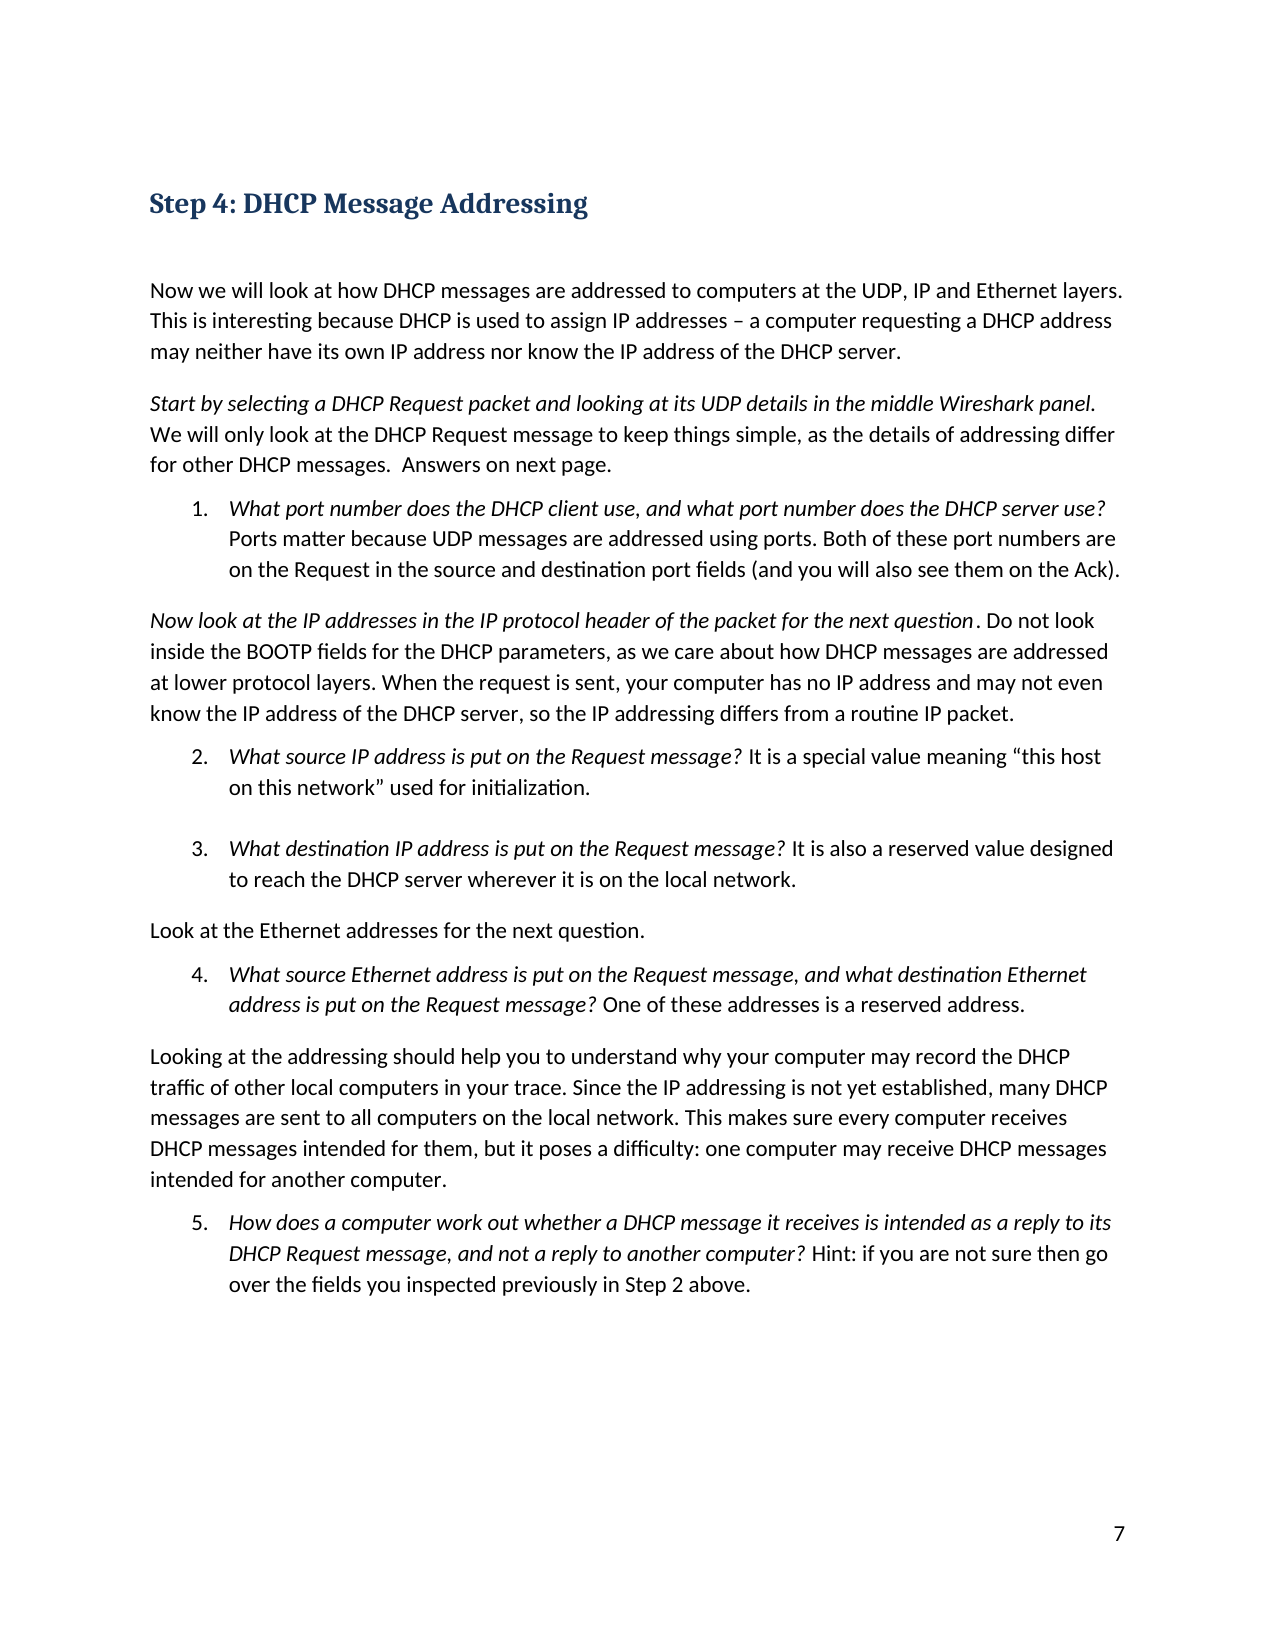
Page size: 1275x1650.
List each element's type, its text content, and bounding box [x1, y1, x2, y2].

list How does a computer work out whether a DHCP message it receives is intended as a reply to its DHCP Request message, and not a reply to another computer? Hint: if you are not sure then go over the fields you inspected previously in Step 2 above. [191, 1208, 1125, 1298]
text Now we will look at how DHCP messages are addressed to computers at the UDP, IP and Ethernet layers. This is interesting because DHCP is used to assign IP addresses – a computer requesting a DHCP address may neither have its own IP address nor know the IP address of the DHCP server. [150, 276, 1125, 365]
list What destination IP address is put on the Request message? It is also a reserved value designed to reach the DHCP server wherever it is on the local network. [191, 834, 1125, 893]
text Look at the Ethernet addresses for the next question. [150, 917, 1125, 944]
text Start by selecting a DHCP Request packet and looking at its UDP details in the middle Wireshark panel. We will only look at the DHCP Request message to keep things simple, as the details of addressing differ for other DHCP messages. Answers on next page. [150, 389, 1125, 478]
list What source Ethernet address is put on the Request message, and what destination Ethernet address is put on the Request message? One of these addresses is a reserved address. [191, 960, 1125, 1018]
text Now look at the IP addresses in the IP protocol header of the packet for the next question. Do not look inside the BOOTP fields for the DHCP parameters, as we care about how DHCP messages are addressed at lower protocol layers. When the request is sent, your computer has no IP address and may not even know the IP address of the DHCP server, so the IP addressing differs from a routine IP packet. [150, 607, 1125, 727]
text Looking at the addressing should help you to understand why your computer may record the DHCP traffic of other local computers in your trace. Since the IP addressing is not yet established, many DHCP messages are sent to all computers on the local network. This makes sure every computer receives DHCP messages intended for them, but it poses a difficulty: one computer may receive DHCP messages intended for another computer. [150, 1042, 1125, 1193]
list What source IP address is put on the Request message? It is a special value meaning “this host on this network” used for initialization. [191, 742, 1125, 801]
subtitle Step 4: DHCP Message Addressing [150, 187, 1125, 221]
list What port number does the DHCP client use, and what port number does the DHCP server use? Ports matter because UDP messages are addressed using ports. Both of these port numbers are on the Request in the source and destination port fields (and you will also see them on the Ack). [191, 494, 1125, 583]
